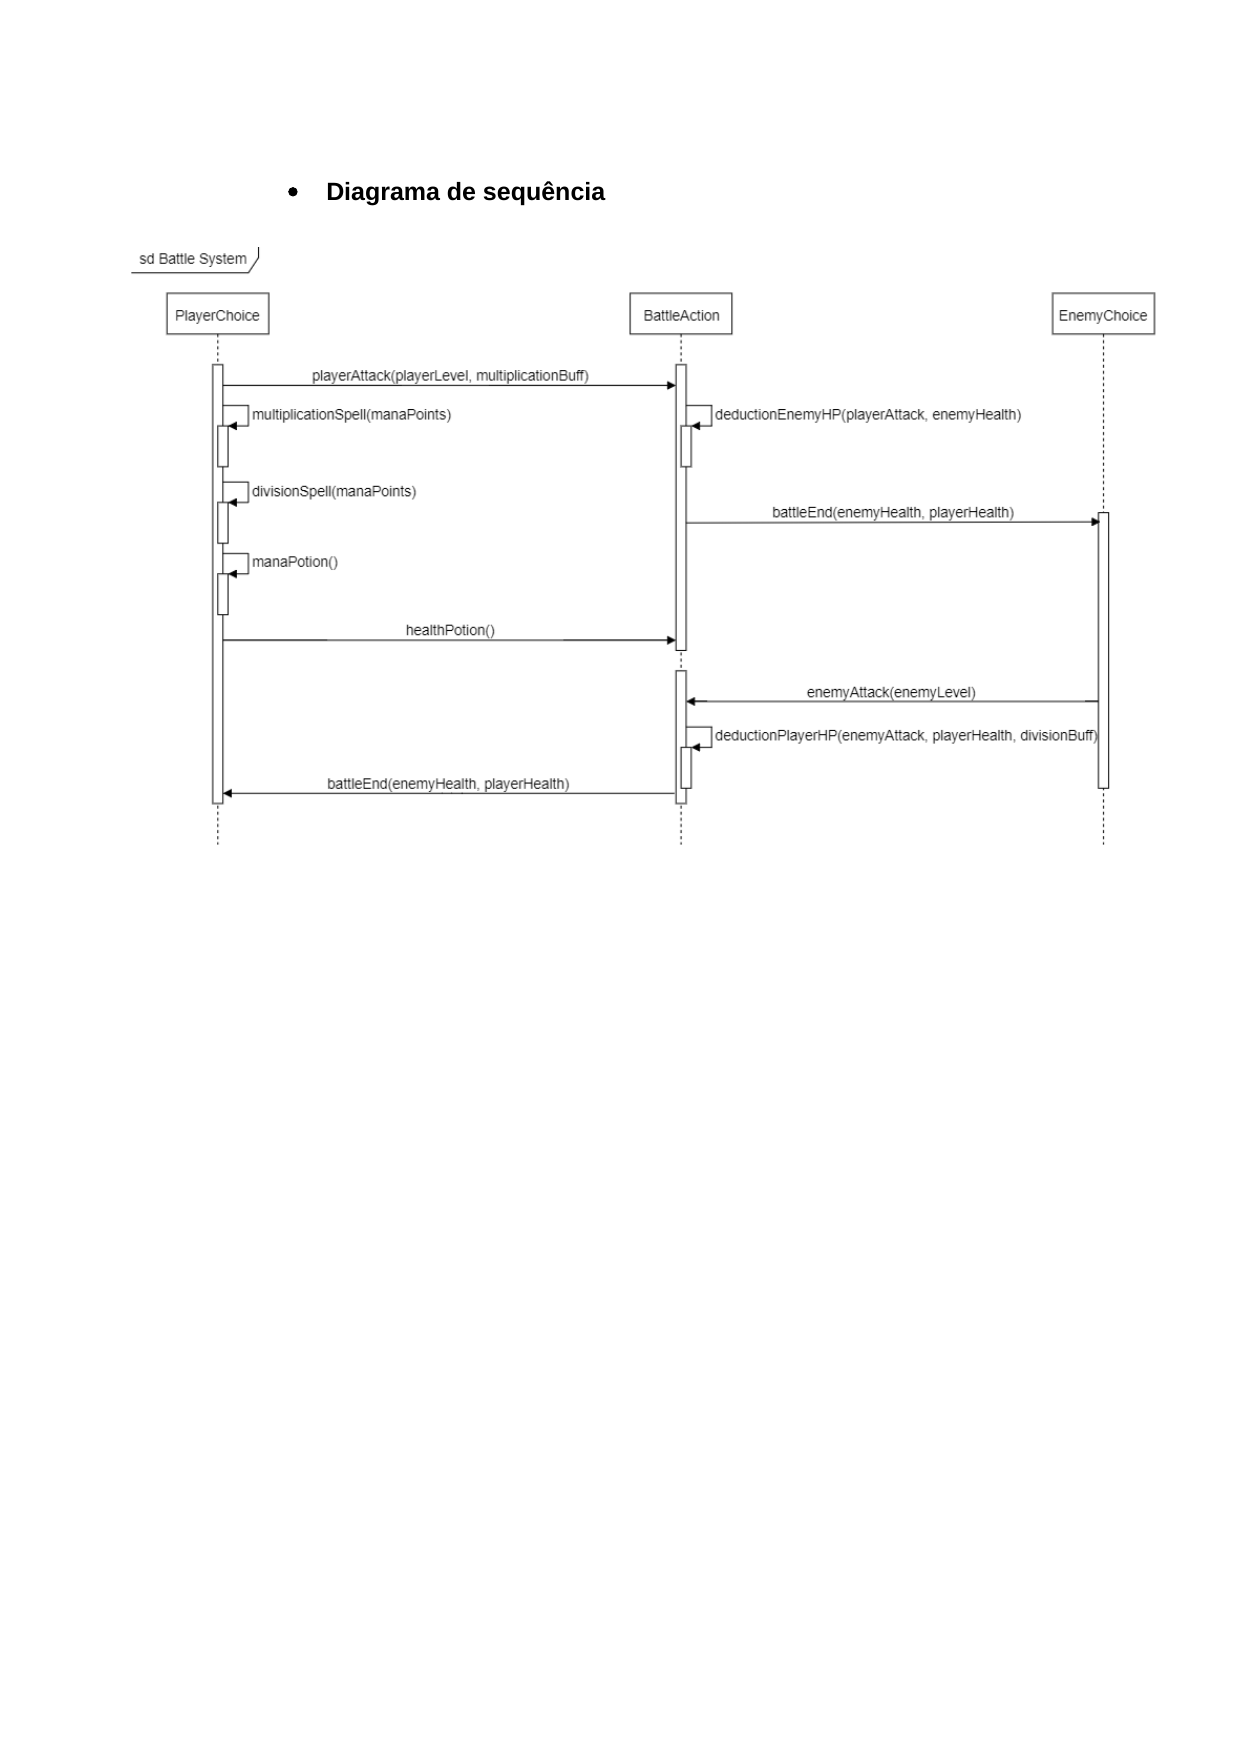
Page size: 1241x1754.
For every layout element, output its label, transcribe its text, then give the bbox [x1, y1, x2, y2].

picture [131, 247, 1168, 852]
list Diagrama de sequência [288, 177, 1122, 206]
